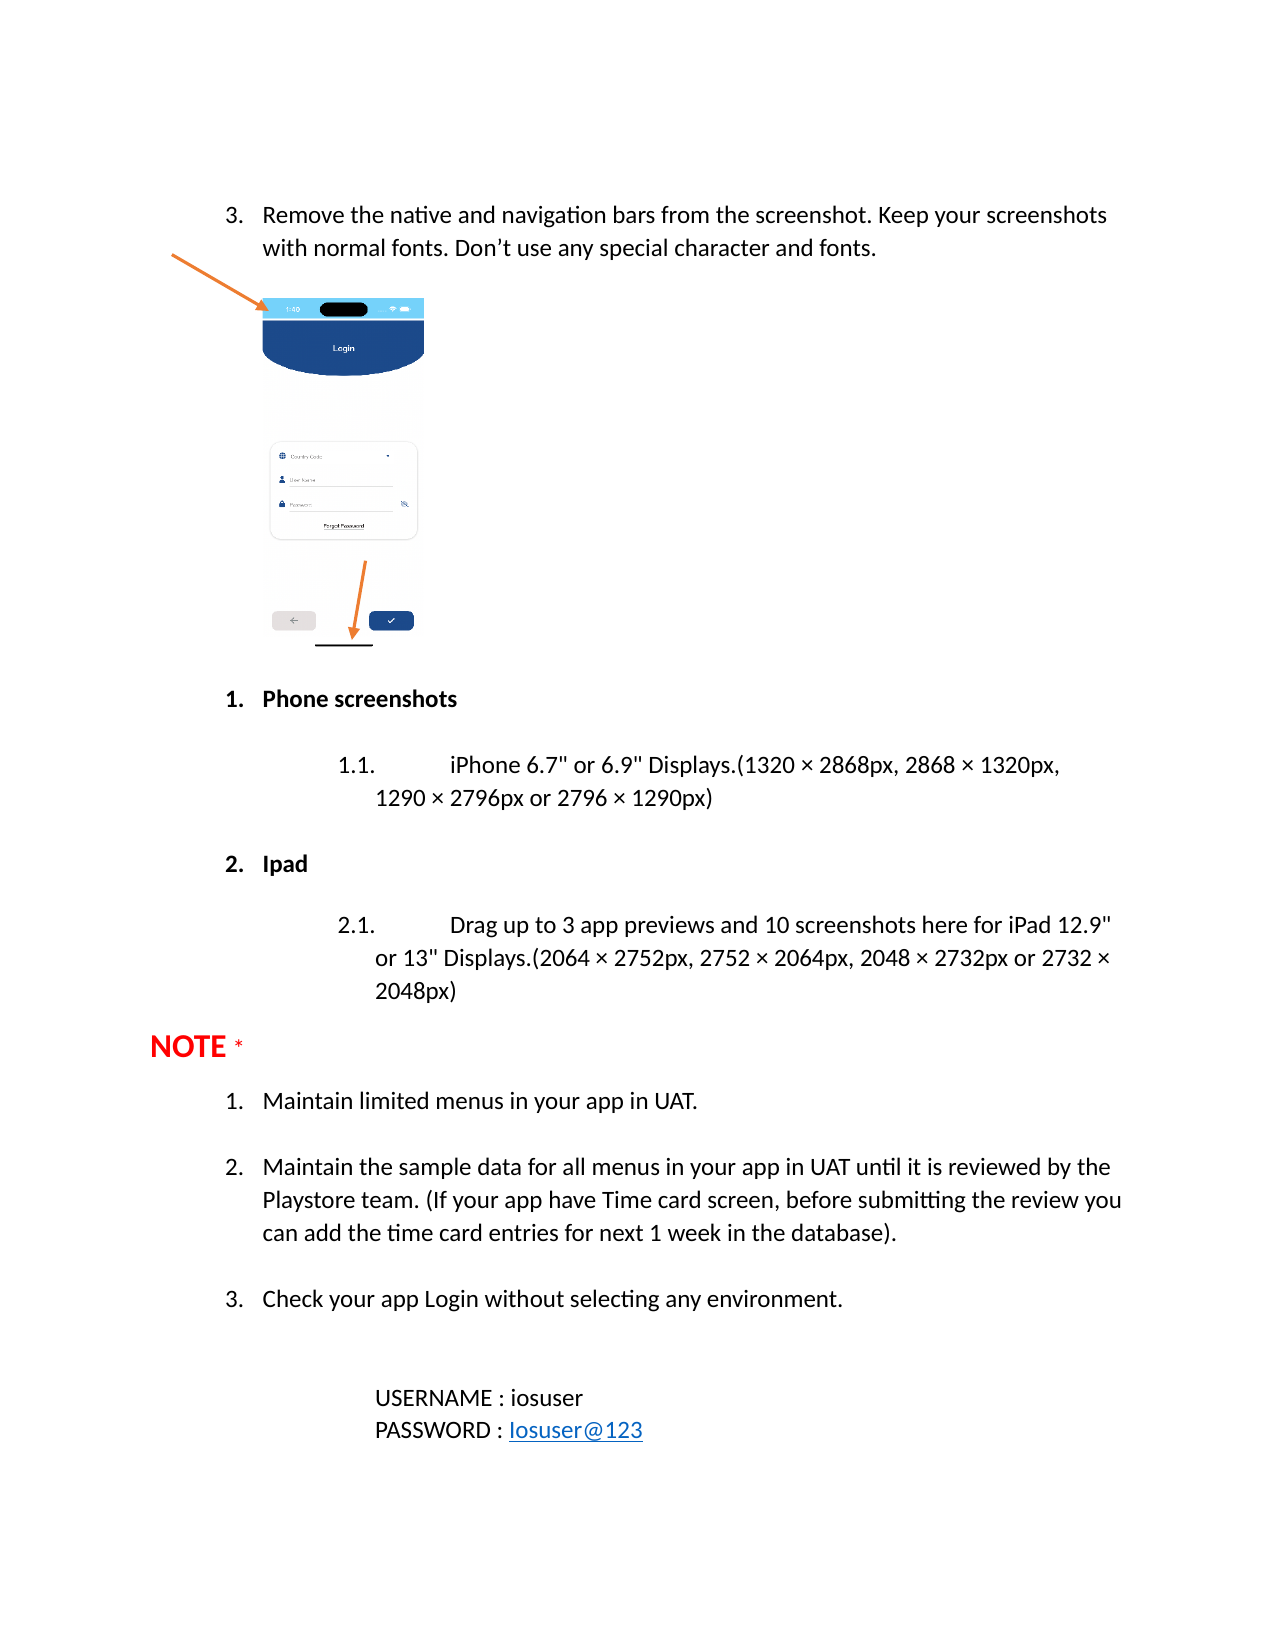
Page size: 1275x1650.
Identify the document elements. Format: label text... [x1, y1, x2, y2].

list USERNAME : iosuser [375, 1382, 1125, 1412]
text NOTE * [150, 1025, 1125, 1066]
list Drag up to 3 app previews and 10 screenshots here for iPad 12.9" or 13" Displays.(2064 × 2752px, 2752 × 2064px, 2048 × 2732px or 2732 × 2048px) [337, 909, 1125, 1006]
list Remove the native and navigation bars from the screenshot. Keep your screenshots with normal fonts. Don’t use any special character and fonts. [225, 199, 1125, 263]
list PASSWORD : Iosuser@123 [375, 1414, 1125, 1445]
list Check your app Login without selecting any environment. [225, 1283, 1125, 1313]
list Maintain the sample data for all menus in your app in UAT until it is reviewed by the Playstore team. (If your app have Time card screen, before submitting the review you can add the time card entries for next 1 week in the database). [225, 1151, 1125, 1248]
list Phone screenshots [225, 683, 1125, 714]
list Maintain limited menus in your app in UAT. [225, 1085, 1125, 1116]
list iPhone 6.7" or 6.9" Displays.(1320 × 2868px, 2868 × 1320px, 1290 × 2796px or 2796 × 1290px) [337, 749, 1125, 813]
picture [262, 298, 424, 649]
list Ipad [225, 848, 1125, 878]
